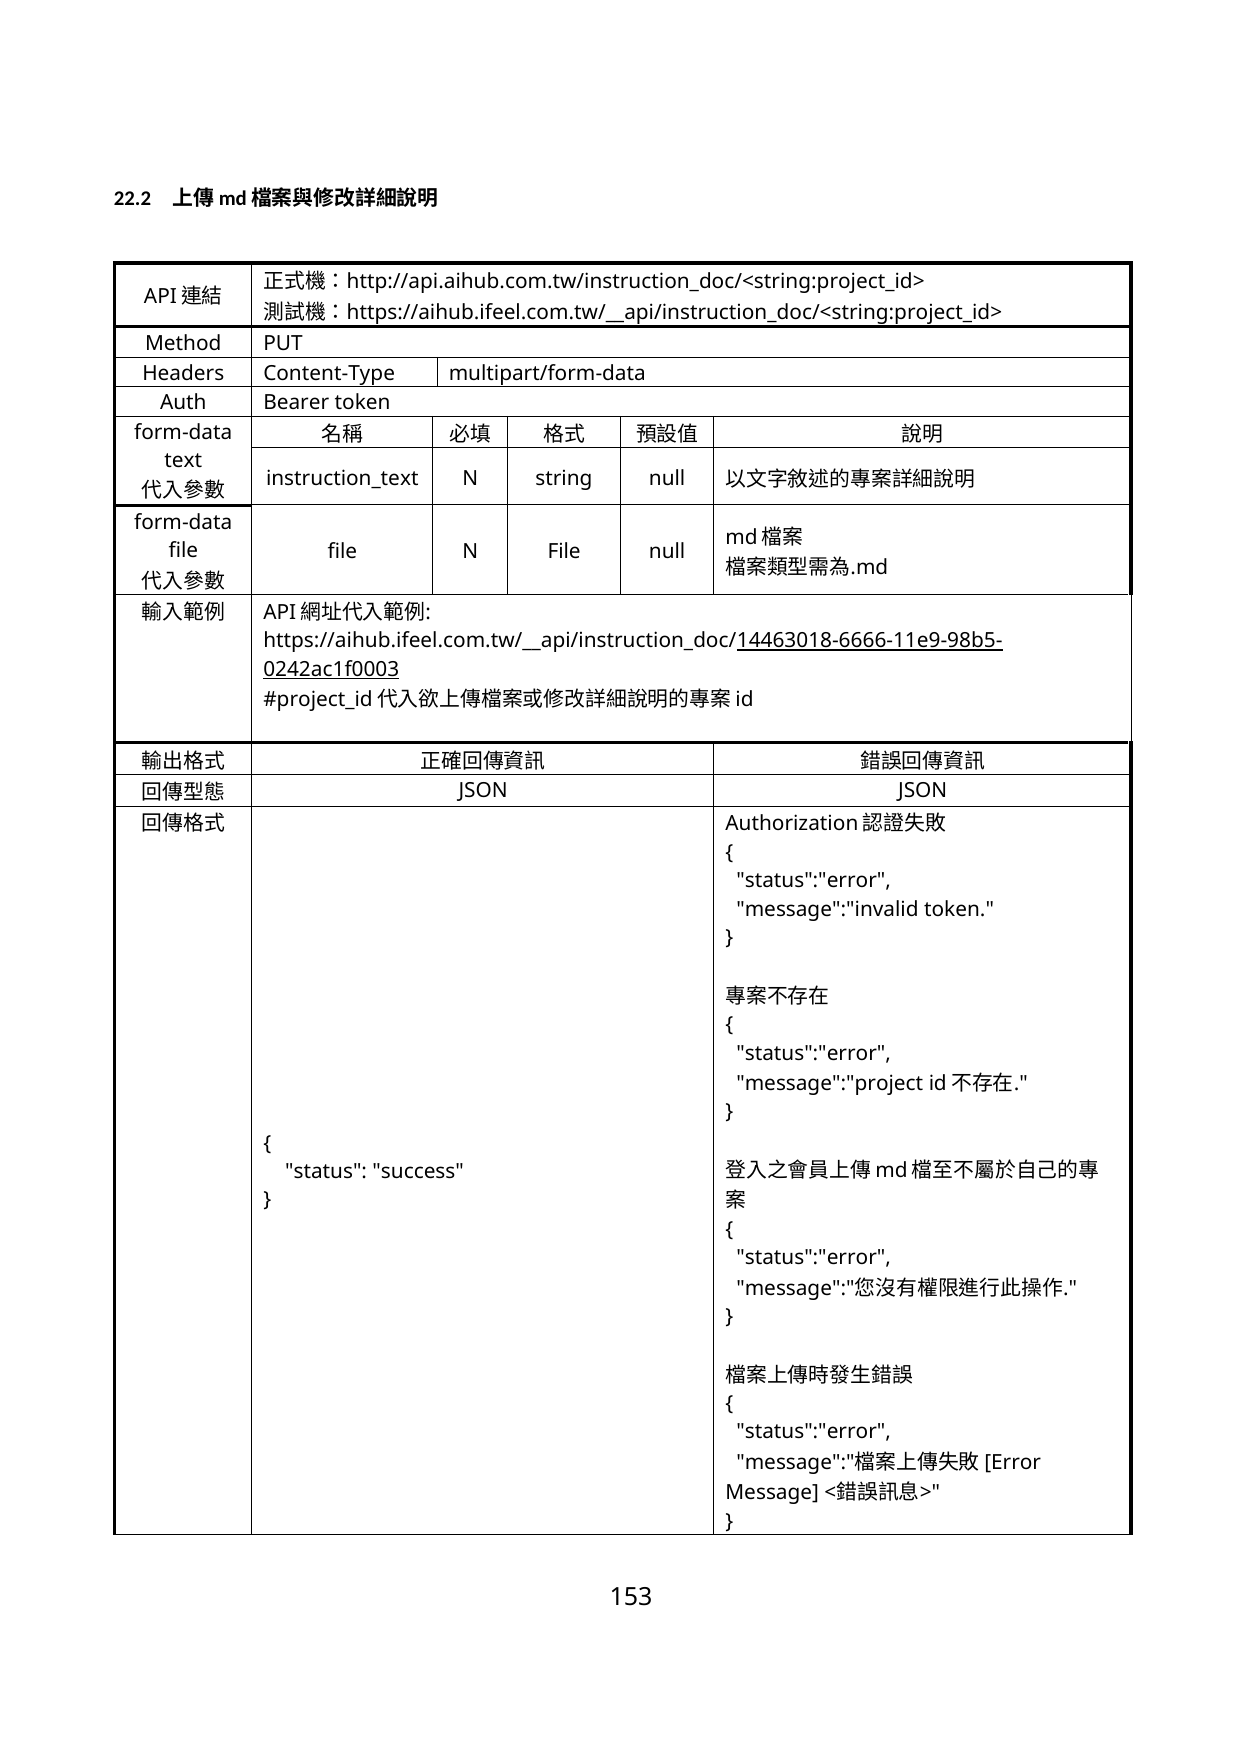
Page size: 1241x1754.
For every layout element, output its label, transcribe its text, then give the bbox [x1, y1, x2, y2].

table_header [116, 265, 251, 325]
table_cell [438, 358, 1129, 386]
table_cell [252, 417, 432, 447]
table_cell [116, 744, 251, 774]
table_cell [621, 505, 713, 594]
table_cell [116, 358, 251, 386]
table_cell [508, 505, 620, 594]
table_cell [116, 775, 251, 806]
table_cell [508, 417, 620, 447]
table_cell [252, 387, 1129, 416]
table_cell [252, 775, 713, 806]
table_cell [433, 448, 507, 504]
subtitle 上傳md檔案與修改詳細說明 [114, 185, 1192, 211]
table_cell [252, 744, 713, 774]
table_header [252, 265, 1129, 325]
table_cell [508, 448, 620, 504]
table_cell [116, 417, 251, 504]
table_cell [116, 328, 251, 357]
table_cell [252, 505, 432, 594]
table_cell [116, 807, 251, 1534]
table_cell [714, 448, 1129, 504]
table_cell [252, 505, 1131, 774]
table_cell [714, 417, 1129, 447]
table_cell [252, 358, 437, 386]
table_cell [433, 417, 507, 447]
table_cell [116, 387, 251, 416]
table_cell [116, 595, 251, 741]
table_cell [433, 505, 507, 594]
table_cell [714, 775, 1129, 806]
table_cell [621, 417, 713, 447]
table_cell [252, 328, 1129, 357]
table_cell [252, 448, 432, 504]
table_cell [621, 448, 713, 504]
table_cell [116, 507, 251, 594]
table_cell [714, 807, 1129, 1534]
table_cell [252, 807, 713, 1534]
